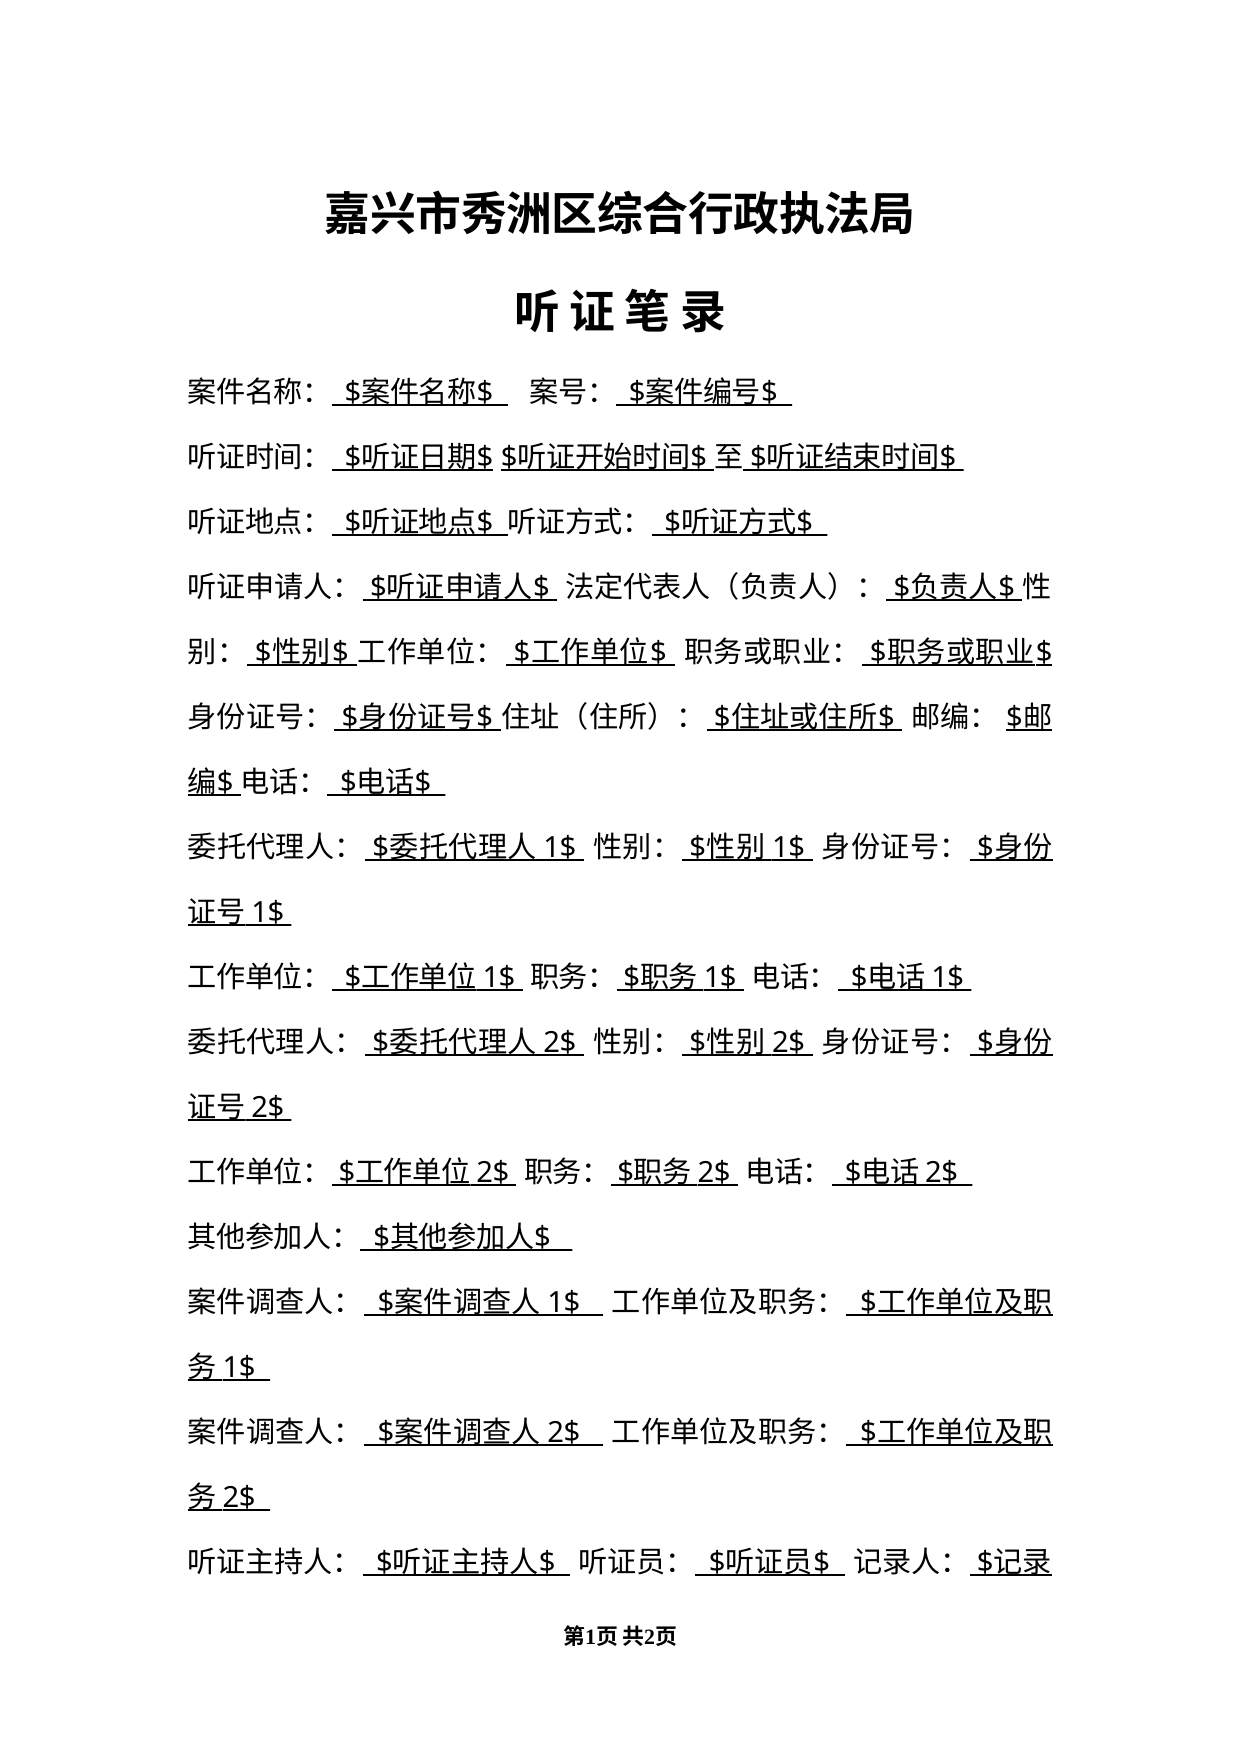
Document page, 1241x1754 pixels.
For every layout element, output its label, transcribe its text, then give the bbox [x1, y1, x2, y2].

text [187, 1527, 1053, 1592]
text 听 证 笔 录 [187, 259, 1053, 357]
text 委托代理人： $委托代理人1$ 性别： $性别1$ 身份证号： $身份证号1$ [187, 812, 1053, 942]
text 案件调查人： $案件调查人2$ 工作单位及职务： $工作单位及职务2$ [187, 1397, 1053, 1527]
text 委托代理人： $委托代理人2$ 性别： $性别2$ 身份证号： $身份证号2$ [187, 1007, 1053, 1137]
text 其他参加人： $其他参加人$ [187, 1202, 1053, 1267]
text 听证地点： $听证地点$ 听证方式： $听证方式$ [187, 487, 1053, 552]
text 案件名称： $案件名称$ 案号： $案件编号$ [187, 357, 1053, 422]
text 工作单位： $工作单位1$ 职务： $职务1$ 电话： $电话1$ [187, 942, 1053, 1007]
text 案件调查人： $案件调查人1$ 工作单位及职务： $工作单位及职务1$ [187, 1267, 1053, 1397]
text 嘉兴市秀洲区综合行政执法局 [187, 162, 1053, 259]
text 听证申请人： $听证申请人$ 法定代表人（负责人）： $负责人$ 性别： $性别$ 工作单位： $工作单位$ 职务或职业： $职务或职业$ 身份证号： $身份证号$ 住址（住所）： $住址或住所$ 邮编： $邮编$ 电话： $电话$ [187, 552, 1053, 812]
text 工作单位： $工作单位2$ 职务： $职务2$ 电话： $电话2$ [187, 1137, 1053, 1202]
text 听证时间： $听证日期$ $听证开始时间$ 至 $听证结束时间$ [187, 422, 1053, 487]
